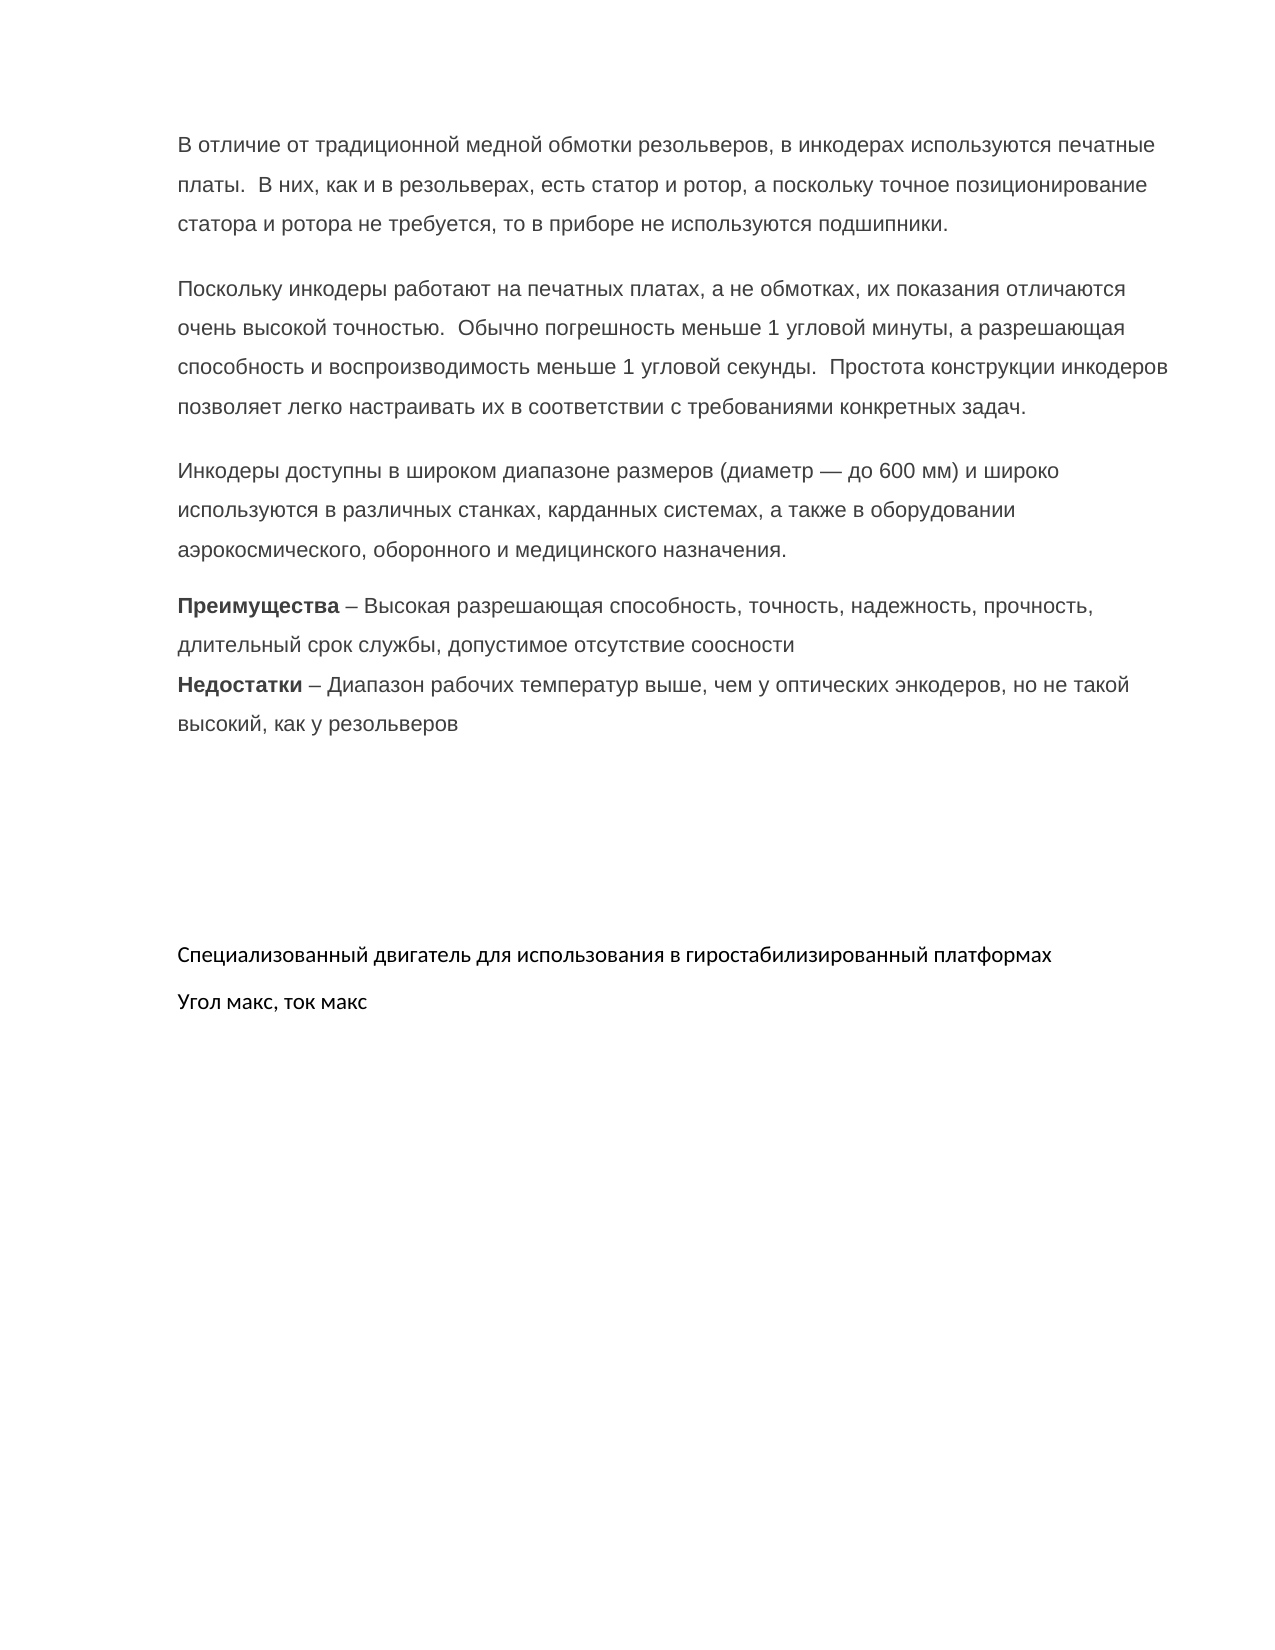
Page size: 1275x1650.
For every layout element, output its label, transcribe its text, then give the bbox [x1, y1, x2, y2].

text Поскольку инкодеры работают на печатных платах, а не обмотках, их показания отличаются очень высокой точностью. Обычно погрешность меньше 1 угловой минуты, а разрешающая способность и воспроизводимость меньше 1 угловой секунды. Простота конструкции инкодеров позволяет легко настраивать их в соответствии с требованиями конкретных задач. [177, 261, 1186, 419]
text Инкодеры доступны в широком диапазоне размеров (диаметр — до 600 мм) и широко используются в различных станках, карданных системах, а также в оборудовании аэрокосмического, оборонного и медицинского назначения. [177, 444, 1186, 562]
text В отличие от традиционной медной обмотки резольверов, в инкодерах используются печатные платы. В них, как и в резольверах, есть статор и ротор, а поскольку точное позиционирование статора и ротора не требуется, то в приборе не используются подшипники. [177, 118, 1186, 236]
text Специализованный двигатель для использования в гиростабилизированный платформах [177, 940, 1186, 968]
text Преимущества – Высокая разрешающая способность, точность, надежность, прочность, длительный срок службы, допустимое отсутствие соосности Недостатки – Диапазон рабочих температур выше, чем у оптических энкодеров, но не такой высокий, как у резольверов [177, 578, 1186, 736]
text Угол макс, ток макс [177, 987, 1186, 1015]
